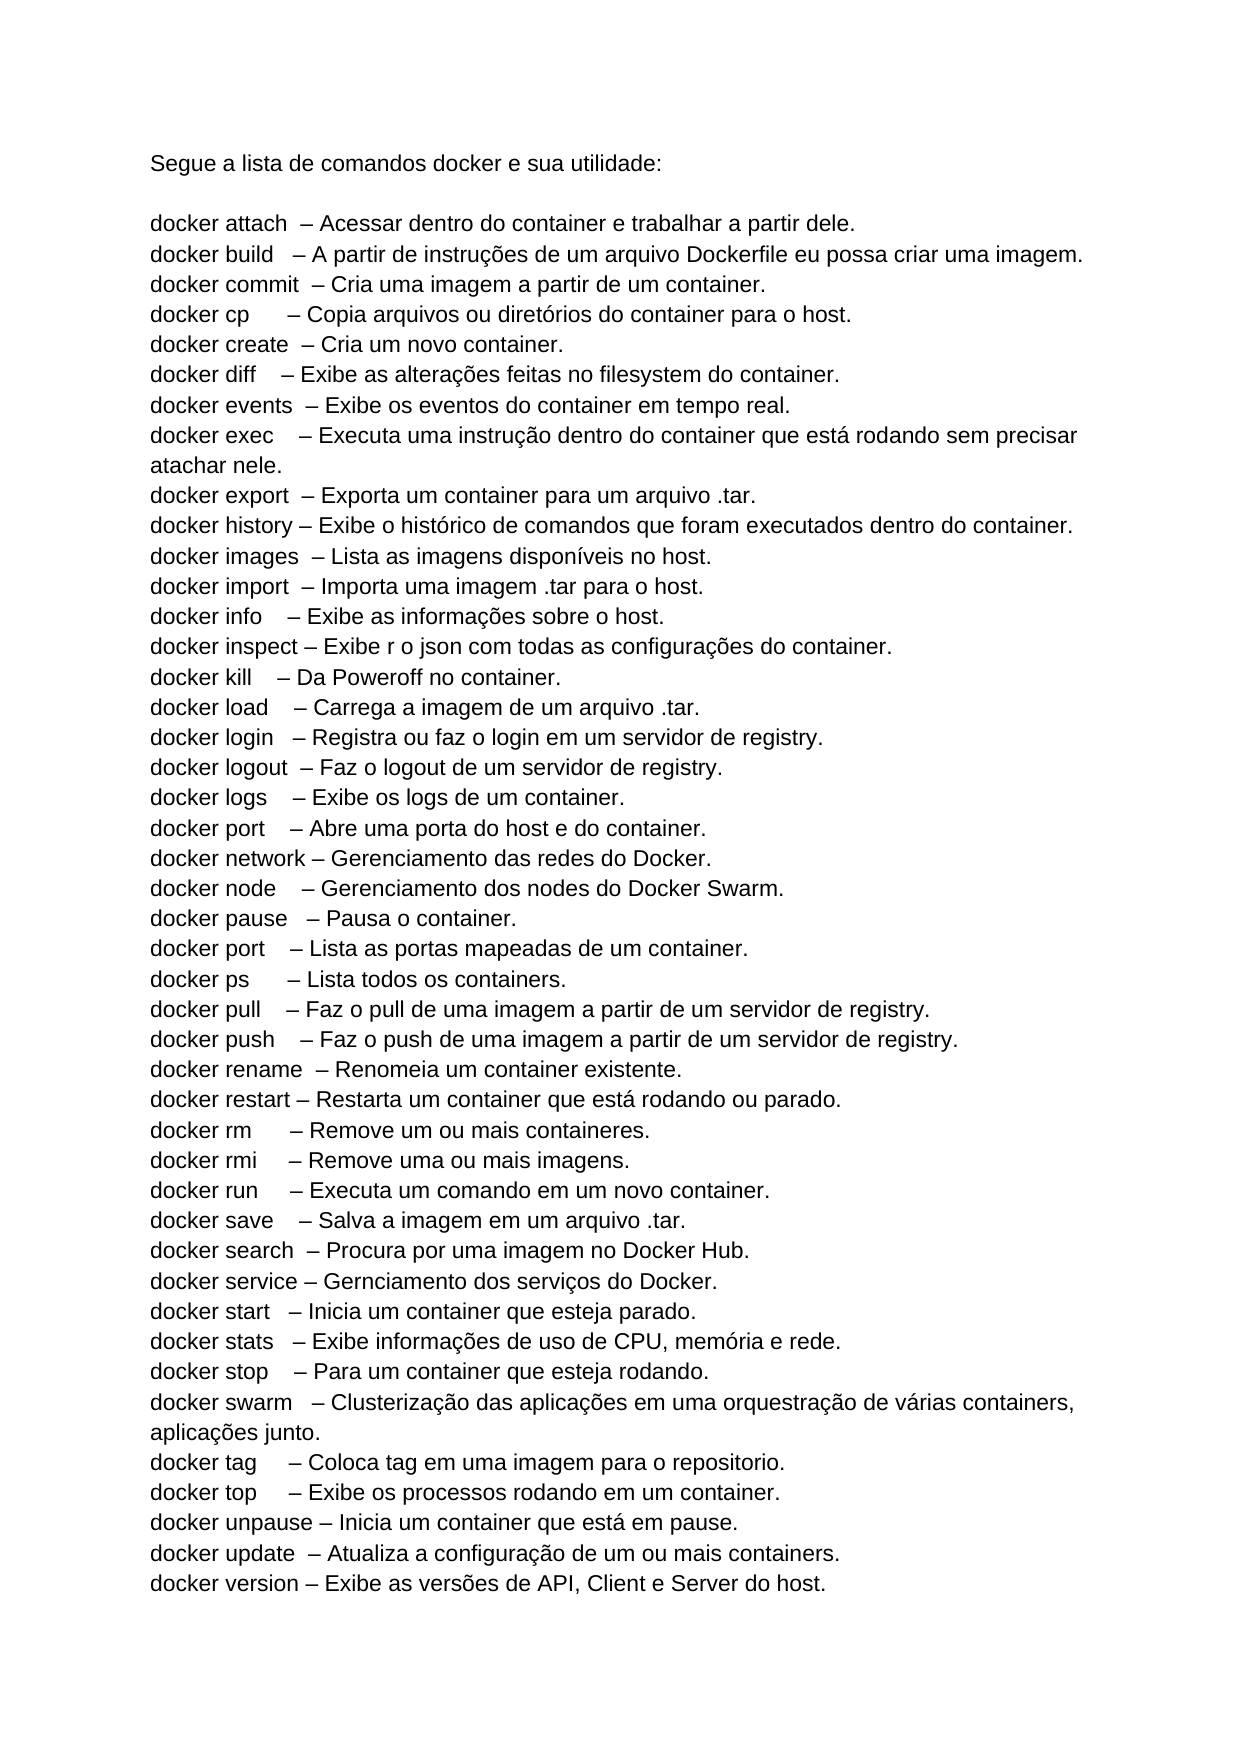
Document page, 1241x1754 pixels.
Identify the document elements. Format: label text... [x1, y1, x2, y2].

text docker unpause – Inicia um container que está em pause. [150, 1509, 1090, 1536]
text docker network – Gerenciamento das redes do Docker. [150, 845, 1090, 871]
text docker search – Procura por uma imagem no Docker Hub. [150, 1237, 1090, 1264]
text docker history – Exibe o histórico de comandos que foram executados dentro do container. [150, 512, 1090, 539]
text docker update – Atualiza a configuração de um ou mais containers. [150, 1539, 1090, 1566]
text docker restart – Restarta um container que está rodando ou parado. [150, 1086, 1090, 1113]
text docker node – Gerenciamento dos nodes do Docker Swarm. [150, 875, 1090, 901]
text docker port – Lista as portas mapeadas de um container. [150, 935, 1090, 962]
text docker top – Exibe os processos rodando em um container. [150, 1479, 1090, 1506]
text docker load – Carrega a imagem de um arquivo .tar. [150, 694, 1090, 720]
text docker port – Abre uma porta do host e do container. [150, 814, 1090, 841]
text docker rmi – Remove uma ou mais imagens. [150, 1147, 1090, 1173]
text docker export – Exporta um container para um arquivo .tar. [150, 482, 1090, 509]
text docker kill – Da Poweroff no container. [150, 663, 1090, 690]
text docker run – Executa um comando em um novo container. [150, 1177, 1090, 1203]
text docker images – Lista as imagens disponíveis no host. [150, 543, 1090, 569]
text docker pause – Pausa o container. [150, 905, 1090, 932]
text docker service – Gernciamento dos serviços do Docker. [150, 1268, 1090, 1294]
text docker events – Exibe os eventos do container em tempo real. [150, 392, 1090, 418]
text docker diff – Exibe as alterações feitas no filesystem do container. [150, 361, 1090, 388]
text docker ps – Lista todos os containers. [150, 966, 1090, 992]
text docker stop – Para um container que esteja rodando. [150, 1358, 1090, 1385]
text docker tag – Coloca tag em uma imagem para o repositorio. [150, 1449, 1090, 1475]
text docker version – Exibe as versões de API, Client e Server do host. [150, 1570, 1090, 1596]
text docker commit – Cria uma imagem a partir de um container. [150, 271, 1090, 297]
text docker exec – Executa uma instrução dentro do container que está rodando sem precisar atachar nele. [150, 422, 1090, 478]
text Segue a lista de comandos docker e sua utilidade: [150, 150, 1090, 176]
text docker start – Inicia um container que esteja parado. [150, 1298, 1090, 1324]
text docker login – Registra ou faz o login em um servidor de registry. [150, 724, 1090, 750]
text docker import – Importa uma imagem .tar para o host. [150, 573, 1090, 599]
text docker build – A partir de instruções de um arquivo Dockerfile eu possa criar uma imagem. [150, 241, 1090, 267]
text docker rename – Renomeia um container existente. [150, 1056, 1090, 1083]
text docker push – Faz o push de uma imagem a partir de um servidor de registry. [150, 1026, 1090, 1052]
text docker stats – Exibe informações de uso de CPU, memória e rede. [150, 1328, 1090, 1354]
text docker inspect – Exibe r o json com todas as configurações do container. [150, 633, 1090, 660]
text docker info – Exibe as informações sobre o host. [150, 603, 1090, 629]
text docker attach – Acessar dentro do container e trabalhar a partir dele. [150, 210, 1090, 237]
text docker pull – Faz o pull de uma imagem a partir de um servidor de registry. [150, 996, 1090, 1022]
text docker create – Cria um novo container. [150, 331, 1090, 358]
text docker save – Salva a imagem em um arquivo .tar. [150, 1207, 1090, 1234]
text docker swarm – Clusterização das aplicações em uma orquestração de várias containers, aplicações junto. [150, 1388, 1090, 1445]
text docker cp – Copia arquivos ou diretórios do container para o host. [150, 301, 1090, 327]
text docker logout – Faz o logout de um servidor de registry. [150, 754, 1090, 781]
text docker logs – Exibe os logs de um container. [150, 784, 1090, 811]
text docker rm – Remove um ou mais containeres. [150, 1117, 1090, 1143]
